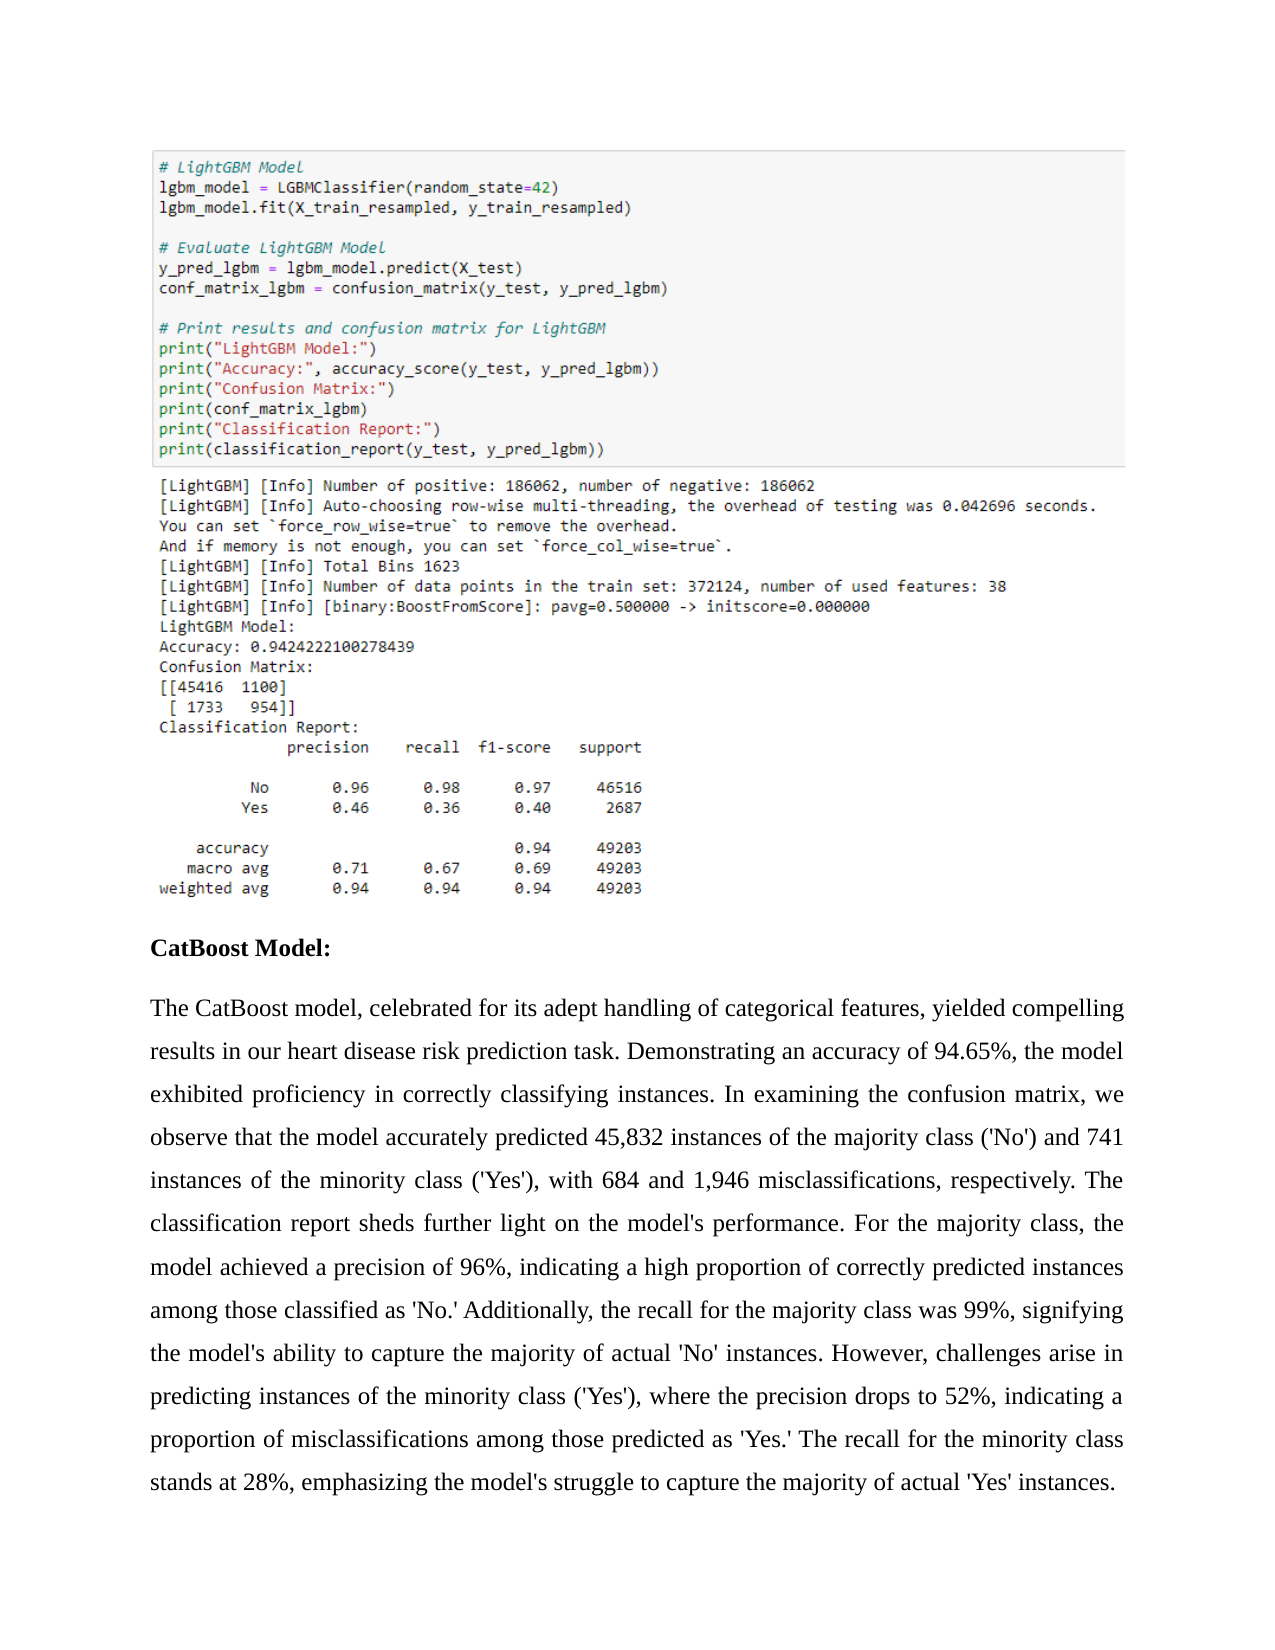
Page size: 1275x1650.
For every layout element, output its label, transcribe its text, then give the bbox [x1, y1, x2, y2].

picture [150, 150, 1125, 903]
text CatBoost Model: [150, 933, 1125, 962]
text The CatBoost model, celebrated for its adept handling of categorical features, yielded compelling results in our heart disease risk prediction task. Demonstrating an accuracy of 94.65%, the model exhibited proficiency in correctly classifying instances. In examining the confusion matrix, we observe that the model accurately predicted 45,832 instances of the majority class ('No') and 741 instances of the minority class ('Yes'), with 684 and 1,946 misclassifications, respectively. The classification report sheds further light on the model's performance. For the majority class, the model achieved a precision of 96%, indicating a high proportion of correctly predicted instances among those classified as 'No.' Additionally, the recall for the majority class was 99%, signifying the model's ability to capture the majority of actual 'No' instances. However, challenges arise in predicting instances of the minority class ('Yes'), where the precision drops to 52%, indicating a proportion of misclassifications among those predicted as 'Yes.' The recall for the minority class stands at 28%, emphasizing the model's struggle to capture the majority of actual 'Yes' instances. [150, 993, 1125, 1496]
